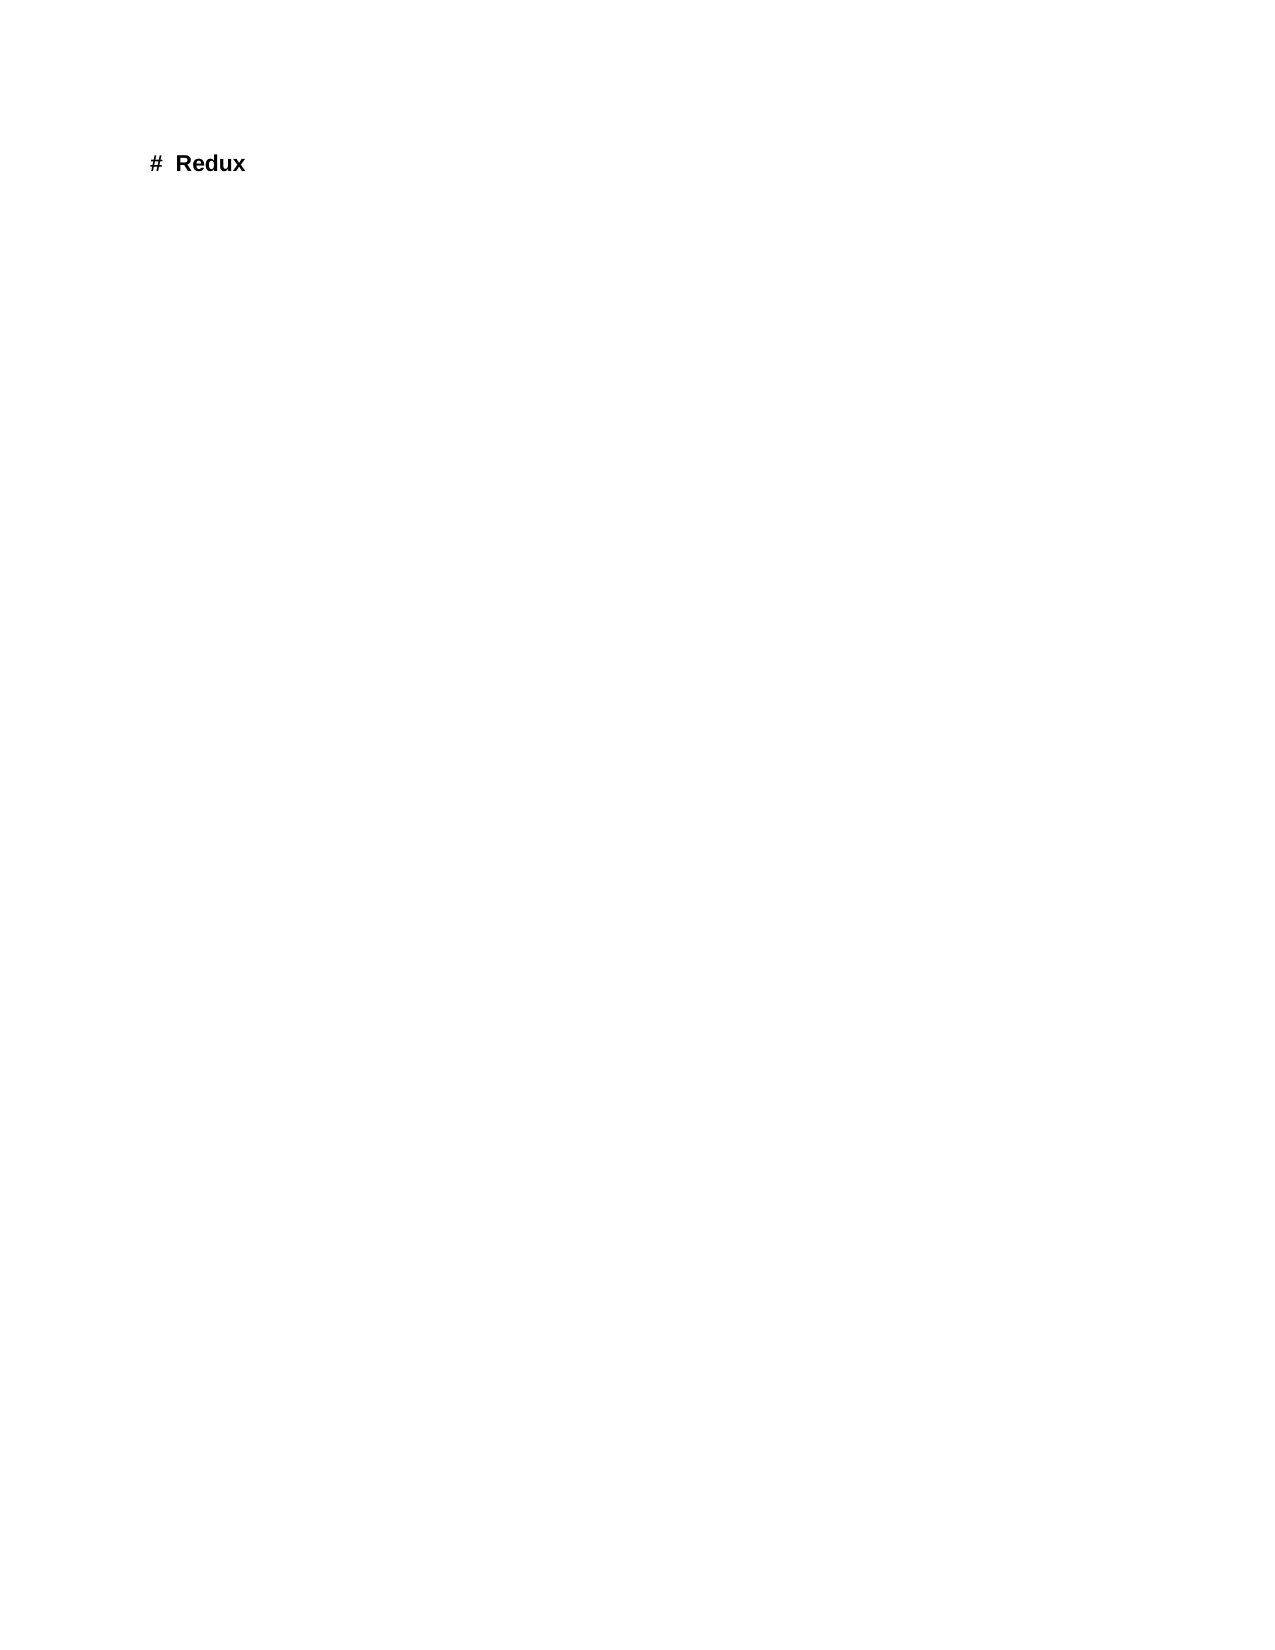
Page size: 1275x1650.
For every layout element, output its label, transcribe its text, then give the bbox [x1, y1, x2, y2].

text # Redux [150, 150, 1125, 176]
